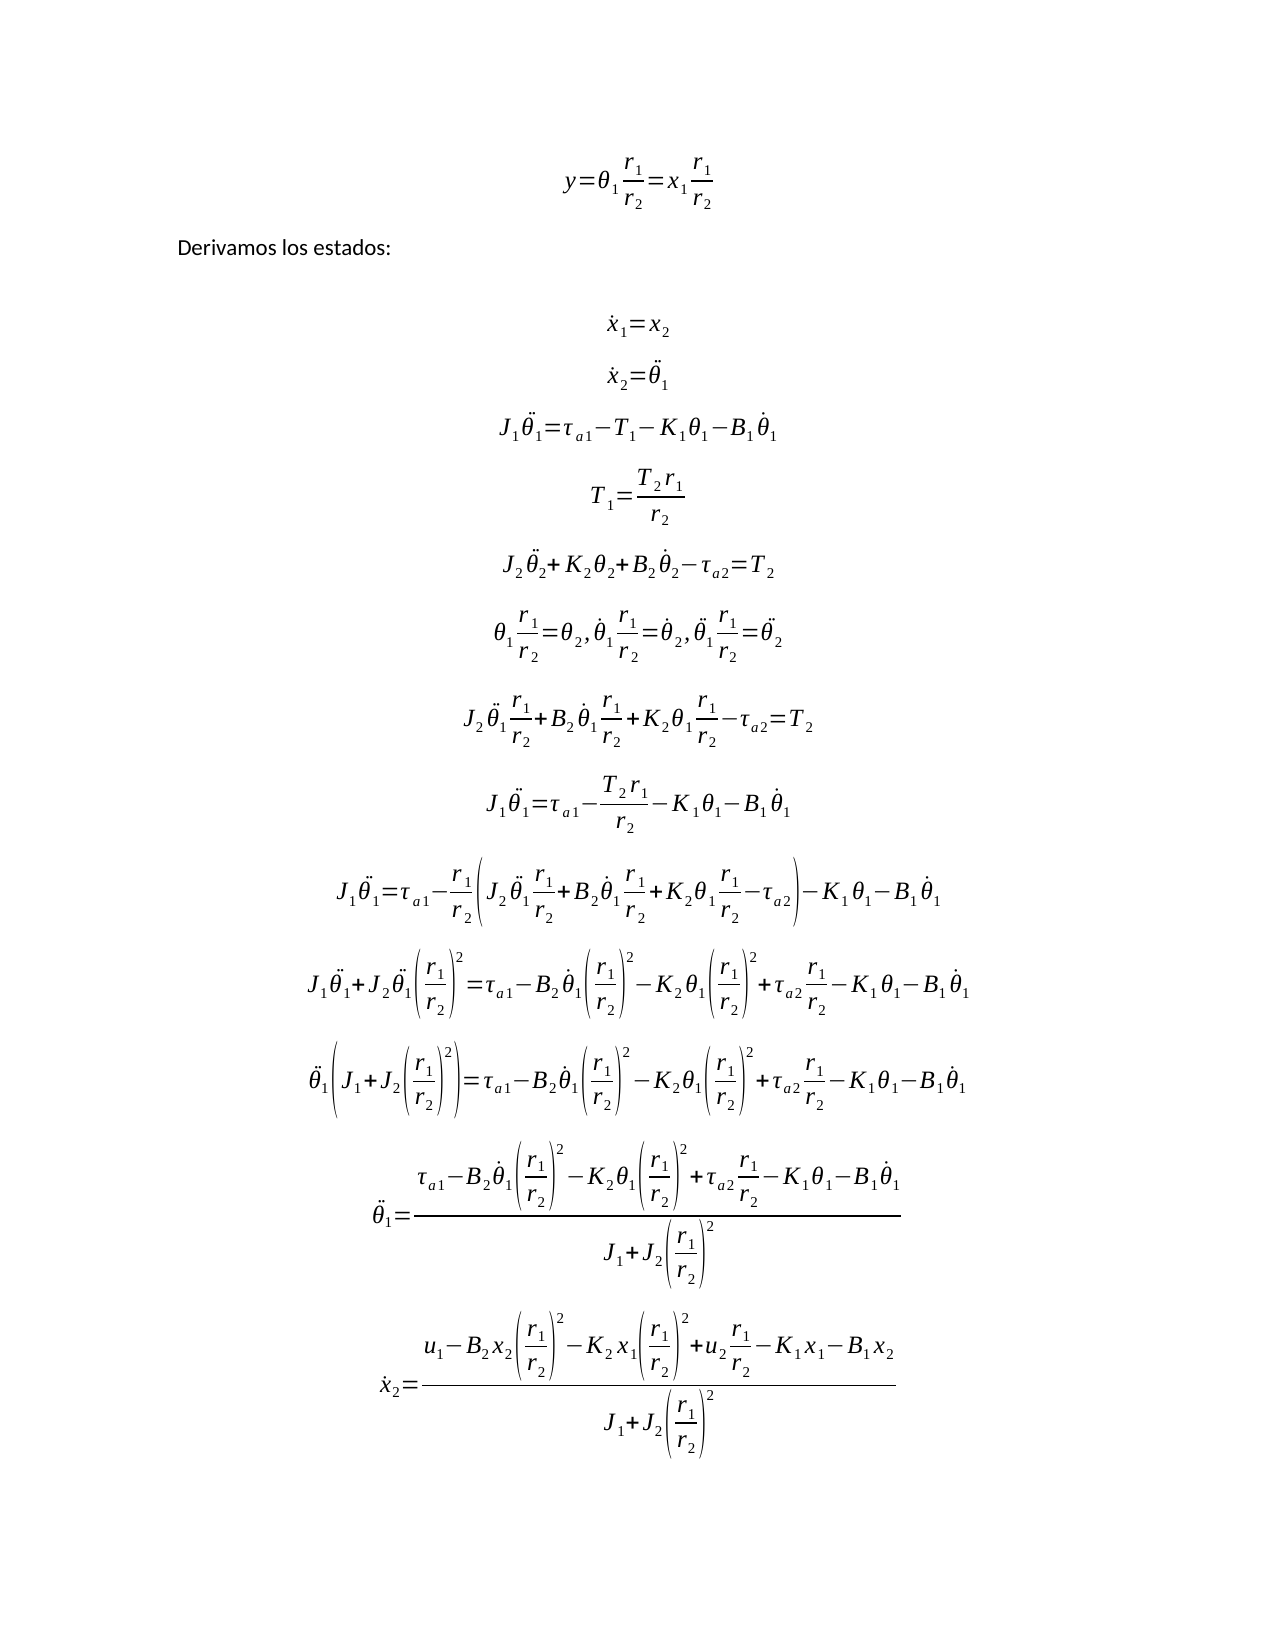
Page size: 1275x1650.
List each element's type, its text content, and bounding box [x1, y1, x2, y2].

text Derivamos los estados: [177, 233, 1098, 291]
